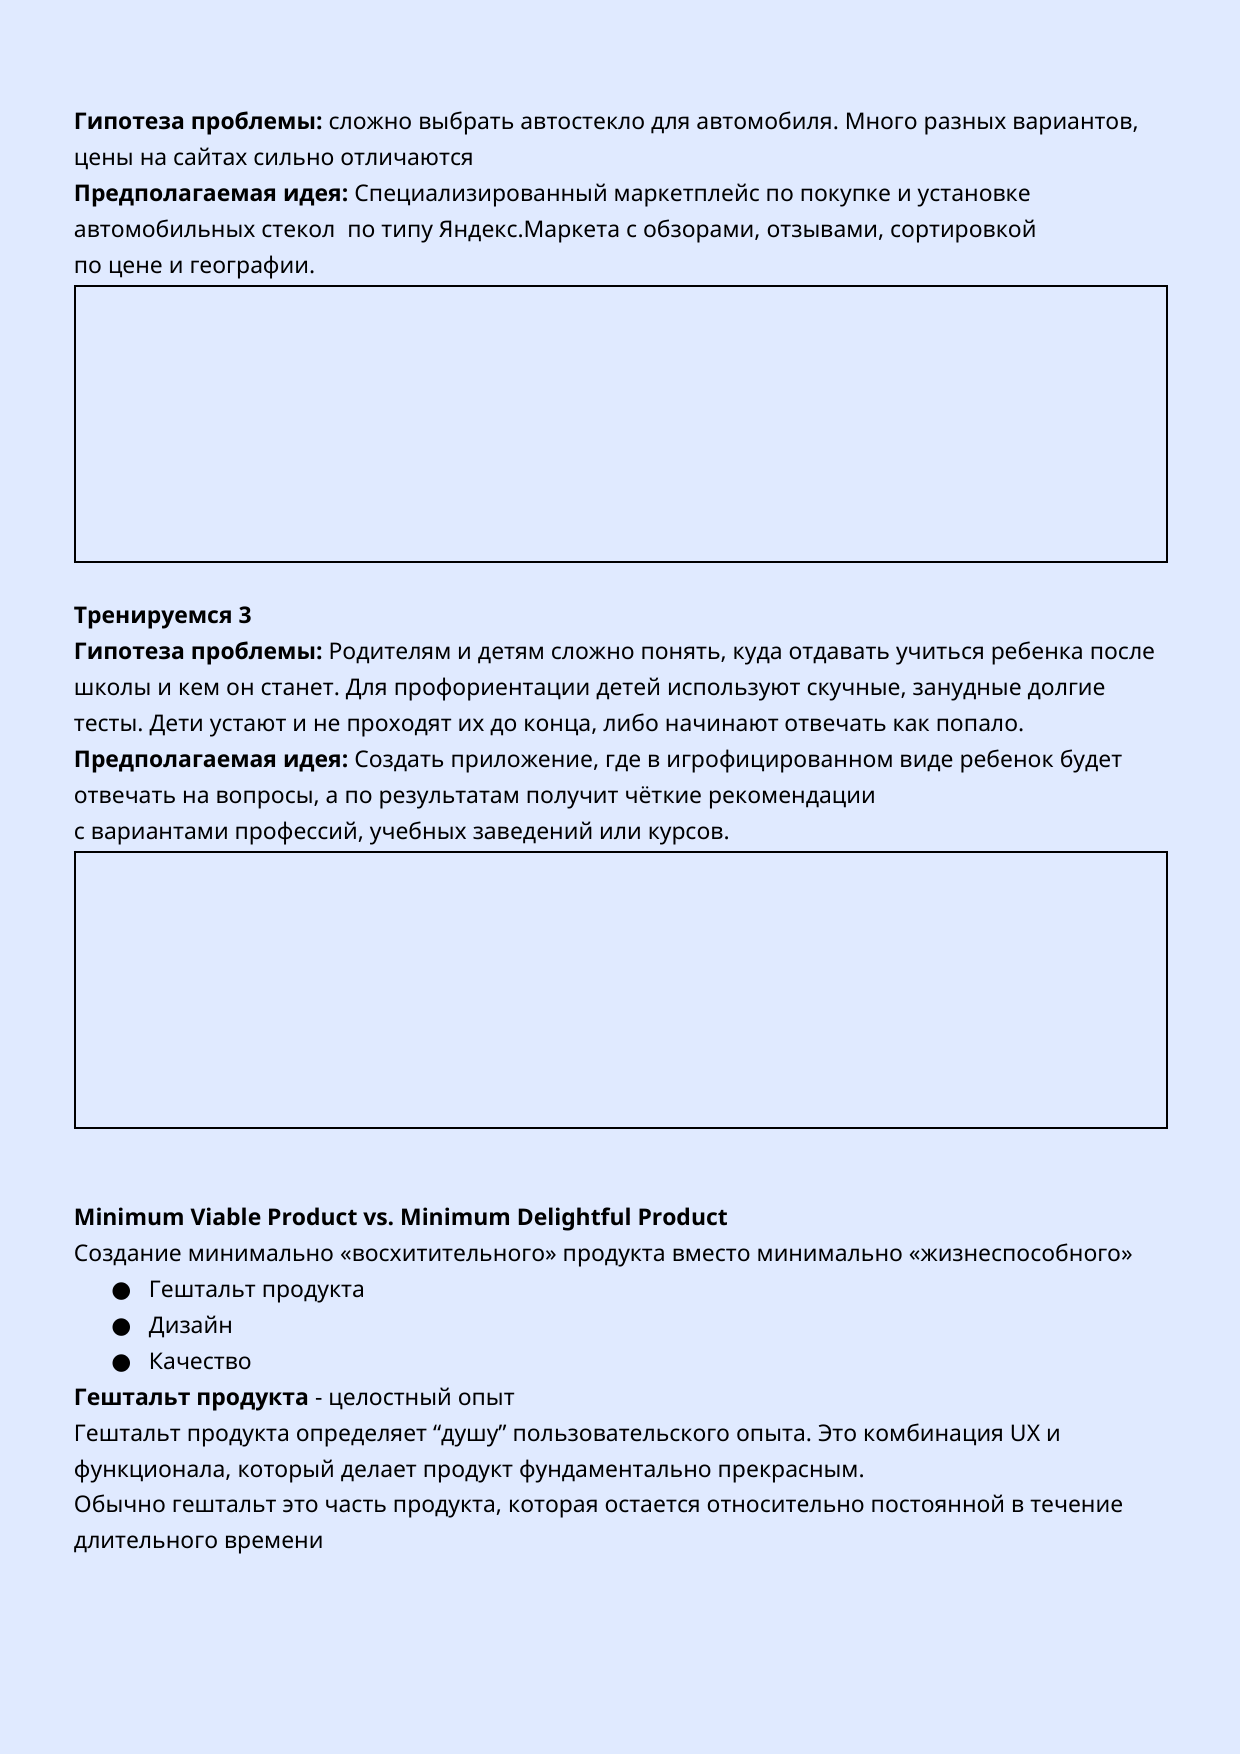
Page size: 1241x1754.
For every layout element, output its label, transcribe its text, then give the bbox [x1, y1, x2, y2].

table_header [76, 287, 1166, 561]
text по цене и географии. [74, 249, 1166, 280]
list Гештальт продукта [111, 1273, 1166, 1304]
list Качество [111, 1345, 1166, 1376]
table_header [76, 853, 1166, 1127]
list Дизайн [111, 1309, 1166, 1340]
text Minimum Viable Product vs. Minimum Delightful Product [74, 1201, 1166, 1232]
text Гипотеза проблемы: Родителям и детям сложно понять, куда отдавать учиться ребенка после школы и кем он станет. Для профориентации детей используют скучные, занудные долгие тесты. Дети устают и не проходят их до конца, либо начинают отвечать как попало. [74, 635, 1166, 738]
text с вариантами профессий, учебных заведений или курсов. [74, 815, 1166, 846]
text Предполагаемая идея: Специализированный маркетплейс по покупке и установке автомобильных стекол по типу Яндекс.Маркета с обзорами, отзывами, сортировкой [74, 177, 1166, 244]
text Гештальт продукта определяет “душу” пользовательского опыта. Это комбинация UX и функционала, который делает продукт фундаментально прекрасным. [74, 1417, 1166, 1484]
text Гипотеза проблемы: сложно выбрать автостекло для автомобиля. Много разных вариантов, цены на сайтах сильно отличаются [74, 105, 1166, 172]
text Тренируемся 3 [74, 599, 1166, 630]
text Гештальт продукта - целостный опыт [74, 1381, 1166, 1412]
text Создание минимально «восхитительного» продукта вместо минимально «жизнеспособного» [74, 1237, 1166, 1268]
text Предполагаемая идея: Создать приложение, где в игрофицированном виде ребенок будет отвечать на вопросы, а по результатам получит чёткие рекомендации [74, 743, 1166, 810]
text Обычно гештальт это часть продукта, которая остается относительно постоянной в течение длительного времени [74, 1488, 1166, 1556]
